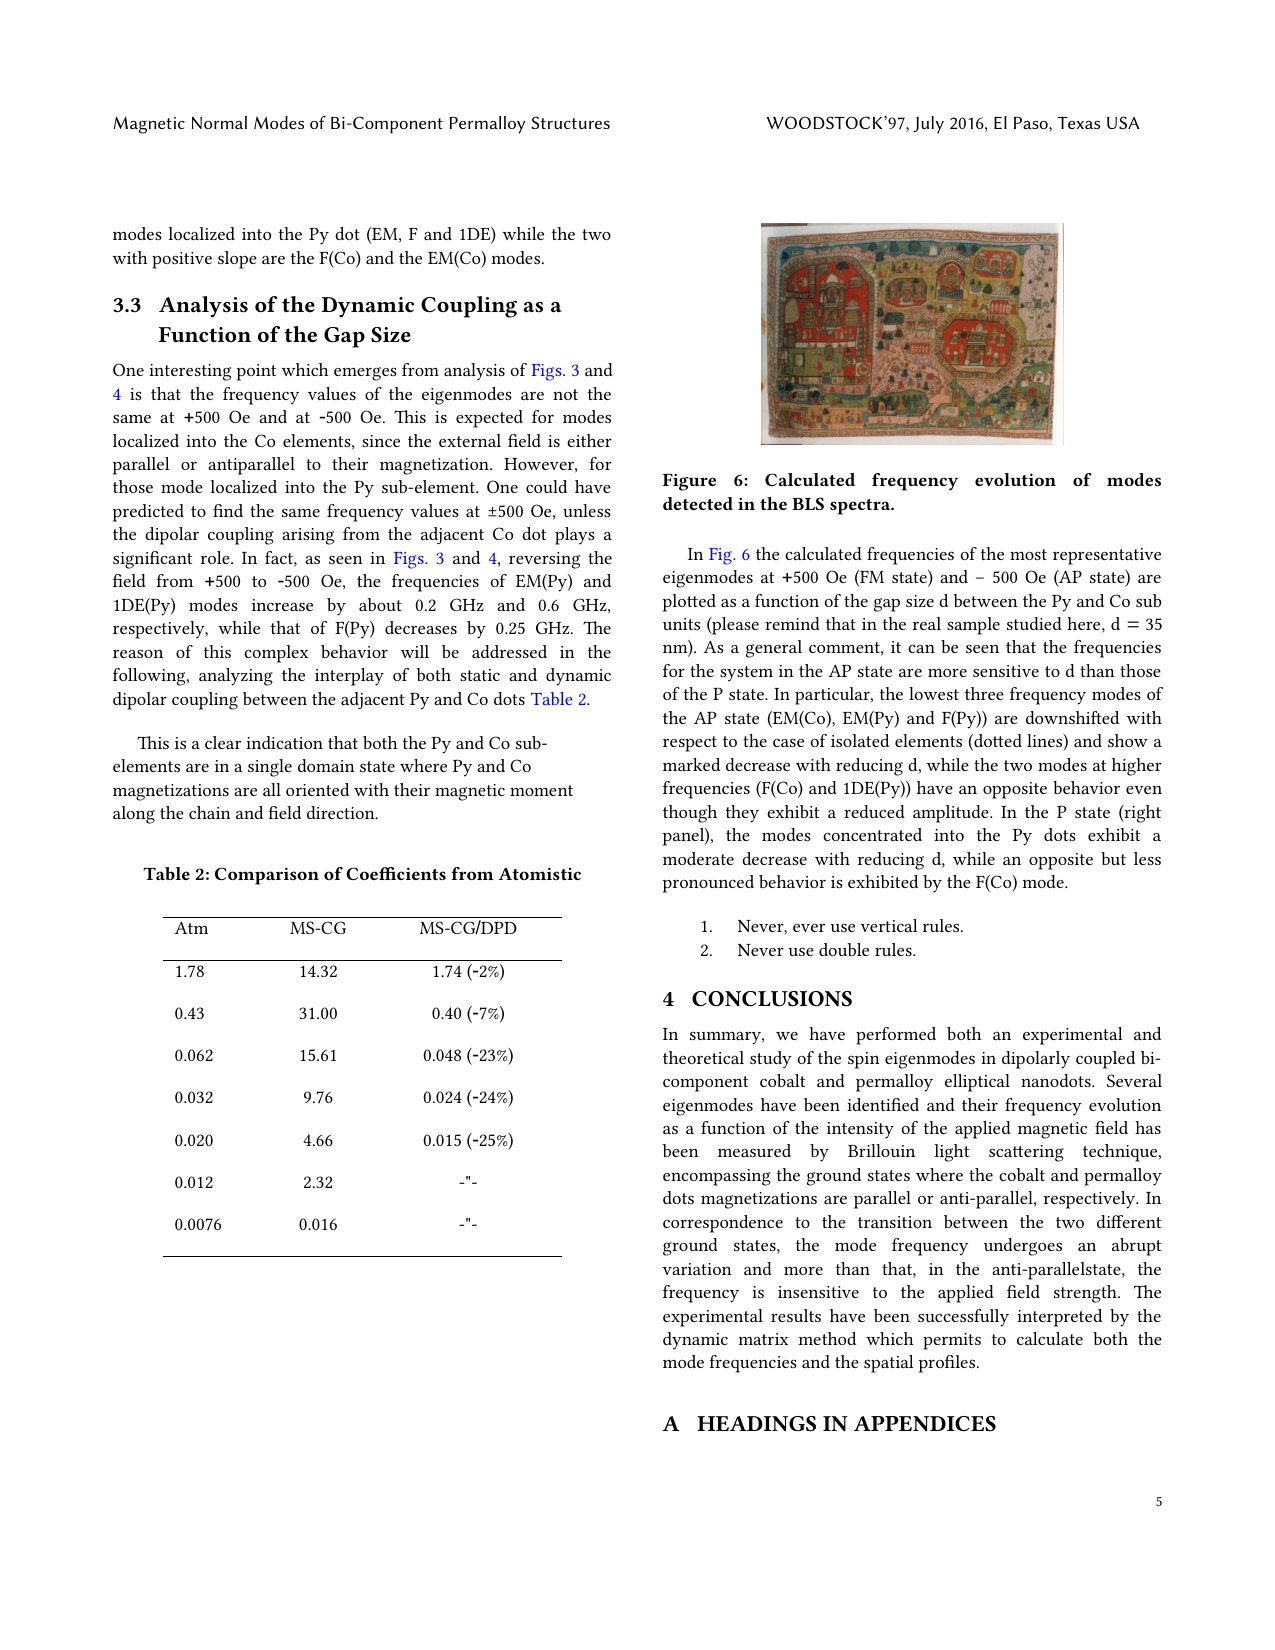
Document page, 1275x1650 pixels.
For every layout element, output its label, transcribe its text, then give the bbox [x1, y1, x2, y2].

table_cell 0.062 [163, 1045, 262, 1087]
text One interesting point which emerges from analysis of Figs. 3 and 4 is that the frequency values of the eigenmodes are not the same at 500 Oe and at 500 Oe. This is expected for modes localized into the Co elements, since the external field is either parallel or antiparallel to their magnetization. However, for those mode localized into the Py sub-element. One could have predicted to find the same frequency values at ±500 Oe, unless the dipolar coupling arising from the adjacent Co dot plays a significant role. In fact, as seen in Figs. 3 and 4, reversing the field from 500 to 500 Oe, the frequencies of EM(Py) and 1DE(Py) modes increase by about 0.2 GHz and 0.6 GHz, respectively, while that of F(Py) decreases by 0.25 GHz. The reason of this complex behavior will be addressed in the following, analyzing the interplay of both static and dynamic dipolar coupling between the adjacent Py and Co dots Table 2. [112, 360, 612, 709]
table_cell 0.012 [163, 1171, 262, 1214]
text This is a clear indication that both the Py and Co sub-elements are in a single domain state where Py and Co magnetizations are all oriented with their magnetic moment along the chain and field direction. [112, 732, 612, 824]
text Table 2: Comparison of Coefficients from Atomistic [112, 864, 612, 885]
table_cell 1.78 [163, 961, 262, 1003]
list Never, ever use vertical rules. [700, 916, 1162, 937]
table_cell 0.024 (24%) [374, 1087, 562, 1129]
picture [761, 223, 1064, 445]
table_cell 2.32 [262, 1171, 374, 1214]
table_cell 0.015 (25%) [374, 1129, 562, 1171]
table_header Atm [163, 918, 262, 960]
text 3.3 Analysis of the Dynamic Coupling as a Function of the Gap Size [112, 292, 612, 348]
text In summary, we have performed both an experimental and theoretical study of the spin eigenmodes in dipolarly coupled bi-component cobalt and permalloy elliptical nanodots. Several eigenmodes have been identified and their frequency evolution as a function of the intensity of the applied magnetic field has been measured by Brillouin light scattering technique, encompassing the ground states where the cobalt and permalloy dots magnetizations are parallel or anti-parallel, respectively. In correspondence to the transition between the two different ground states, the mode frequency undergoes an abrupt variation and more than that, in the anti-parallelstate, the frequency is insensitive to the applied field strength. The experimental results have been successfully interpreted by the dynamic matrix method which permits to calculate both the mode frequencies and the spatial profiles. [662, 1024, 1162, 1373]
table_cell 1.74 (2%) [374, 961, 562, 1003]
table_header MS-CGDPD [374, 918, 562, 960]
table_cell 0.43 [163, 1003, 262, 1045]
text Figure 6: Calculated frequency evolution of modes detected in the BLS spectra. [662, 469, 1162, 515]
table_cell -"- [374, 1214, 562, 1256]
table_header MS-CG [262, 918, 374, 960]
table_cell 0.40 (7%) [374, 1003, 562, 1045]
table_cell 4.66 [262, 1129, 374, 1171]
list Never use double rules. [700, 939, 1162, 961]
text 4 CONCLUSIONS [662, 986, 1162, 1012]
text A HEADINGS IN APPENDICES [662, 1411, 1162, 1437]
table_cell 9.76 [262, 1087, 374, 1129]
table_cell 0.032 [163, 1087, 262, 1129]
table_cell 0.020 [163, 1129, 262, 1171]
table_cell 0.0076 [163, 1214, 262, 1256]
table_cell 31.00 [262, 1003, 374, 1045]
table_cell 15.61 [262, 1045, 374, 1087]
table_cell -"- [374, 1171, 562, 1214]
text In Fig. 6 the calculated frequencies of the most representative eigenmodes at 500 Oe (FM state) and – 500 Oe (AP state) are plotted as a function of the gap size d between the Py and Co sub units (please remind that in the real sample studied here, d 35 nm). As a general comment, it can be seen that the frequencies for the system in the AP state are more sensitive to d than those of the P state. In particular, the lowest three frequency modes of the AP state (EM(Co), EM(Py) and F(Py)) are downshifted with respect to the case of isolated elements (dotted lines) and show a marked decrease with reducing d, while the two modes at higher frequencies (F(Co) and 1DE(Py)) have an opposite behavior even though they exhibit a reduced amplitude. In the P state (right panel), the modes concentrated into the Py dots exhibit a moderate decrease with reducing d, while an opposite but less pronounced behavior is exhibited by the F(Co) mode. [662, 543, 1162, 893]
table_cell 14.32 [262, 961, 374, 1003]
table_cell 0.048 (23%) [374, 1045, 562, 1087]
table_cell 0.016 [262, 1214, 374, 1256]
